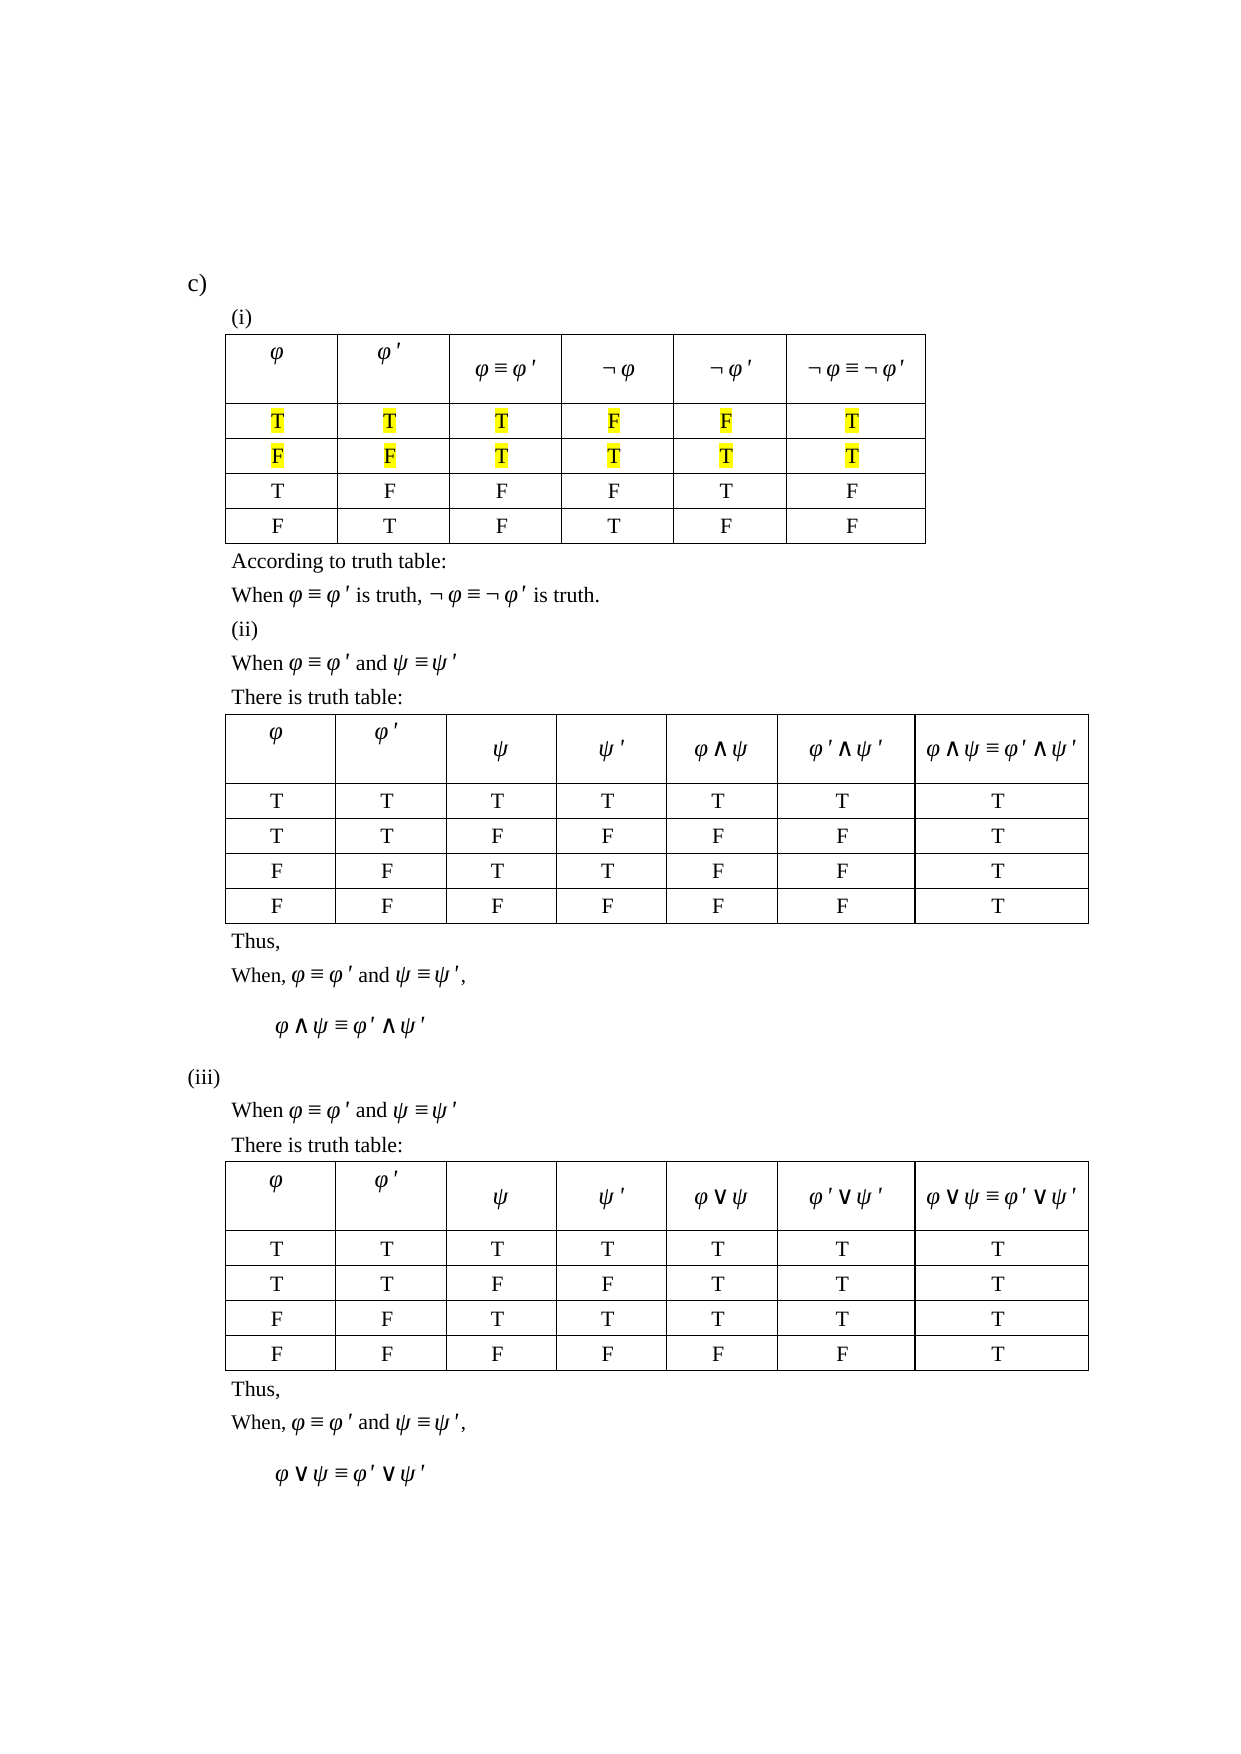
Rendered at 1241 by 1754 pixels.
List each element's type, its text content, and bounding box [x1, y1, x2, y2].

table_cell T [778, 784, 914, 817]
table_cell T [916, 854, 1088, 887]
table_cell F [336, 854, 446, 887]
table_cell F [447, 1336, 556, 1370]
table_header [447, 1162, 556, 1230]
table_cell T [557, 784, 666, 817]
table_header [787, 335, 925, 403]
table_cell T [226, 1231, 335, 1265]
table_cell F [667, 819, 777, 852]
table_cell T [338, 509, 449, 543]
table_cell T [557, 1301, 666, 1335]
table_cell T [916, 784, 1088, 817]
table_header [916, 1162, 1088, 1230]
table_header [667, 1162, 777, 1230]
table_cell T [447, 1301, 556, 1335]
table_cell T [916, 1336, 1088, 1370]
table_cell T [787, 439, 925, 473]
table_header [338, 335, 449, 403]
table_cell T [778, 1231, 914, 1265]
text When and [187, 1093, 1053, 1127]
text (ii) [187, 612, 1053, 646]
table_cell T [674, 439, 786, 473]
table_cell T [916, 889, 1088, 922]
table_cell F [667, 854, 777, 887]
table_cell T [667, 1231, 777, 1265]
table_header [674, 335, 786, 403]
table_cell T [447, 784, 556, 817]
table_header [450, 335, 561, 403]
table_header [778, 1162, 914, 1230]
table_cell T [916, 819, 1088, 852]
table_cell F [336, 889, 446, 922]
table_header [447, 715, 556, 782]
table_cell F [557, 1336, 666, 1370]
table_cell F [778, 819, 914, 852]
table_cell F [674, 509, 786, 543]
table_cell T [226, 404, 337, 438]
table_cell T [226, 784, 335, 817]
table_cell T [778, 1266, 914, 1300]
table_cell F [450, 474, 561, 508]
table_cell F [336, 1336, 446, 1370]
text There is truth table: [187, 1127, 1053, 1161]
table_cell T [667, 784, 777, 817]
table_cell F [336, 1301, 446, 1335]
table_cell T [226, 474, 337, 508]
text When, and , [187, 1405, 1053, 1439]
table_header [916, 715, 1088, 782]
text When, and , [187, 957, 1053, 991]
table_cell T [916, 1301, 1088, 1335]
table_header [226, 1162, 335, 1230]
table_cell T [667, 1266, 777, 1300]
table_cell F [447, 889, 556, 922]
table_cell T [787, 404, 925, 438]
table_cell F [447, 1266, 556, 1300]
text Thus, [187, 923, 1053, 957]
table_cell F [674, 404, 786, 438]
table_header [557, 1162, 666, 1230]
table_cell T [338, 404, 449, 438]
text There is truth table: [187, 679, 1053, 713]
table_cell F [557, 889, 666, 922]
table_cell T [447, 1231, 556, 1265]
table_cell F [557, 1266, 666, 1300]
table_cell T [336, 1231, 446, 1265]
table_cell T [226, 1266, 335, 1300]
table_cell T [447, 854, 556, 887]
table_cell F [226, 1301, 335, 1335]
table_cell F [450, 509, 561, 543]
table_cell F [557, 819, 666, 852]
table_header [562, 335, 673, 403]
table_cell T [916, 1266, 1088, 1300]
text When and [187, 646, 1053, 679]
table_header [667, 715, 777, 782]
table_cell F [778, 1336, 914, 1370]
table_cell T [667, 1301, 777, 1335]
table_cell T [226, 819, 335, 852]
table_cell T [450, 439, 561, 473]
table_header [226, 715, 335, 782]
table_cell F [787, 474, 925, 508]
text According to truth table: [187, 544, 1053, 578]
table_cell T [562, 439, 673, 473]
table_cell F [447, 819, 556, 852]
table_cell F [226, 439, 337, 473]
table_cell T [336, 1266, 446, 1300]
table_header [336, 715, 446, 782]
table_cell F [667, 1336, 777, 1370]
table_header [778, 715, 914, 782]
table_cell T [336, 819, 446, 852]
table_cell F [226, 889, 335, 922]
table_cell T [336, 784, 446, 817]
list (i) [231, 300, 1053, 334]
table_header [557, 715, 666, 782]
table_cell T [557, 1231, 666, 1265]
table_cell T [674, 474, 786, 508]
table_cell F [226, 509, 337, 543]
table_cell F [226, 1336, 335, 1370]
text Thus, [187, 1371, 1053, 1405]
table_cell F [338, 439, 449, 473]
table_cell T [916, 1231, 1088, 1265]
table_cell F [787, 509, 925, 543]
table_cell F [562, 474, 673, 508]
table_cell T [778, 1301, 914, 1335]
table_cell F [562, 404, 673, 438]
table_header [336, 1162, 446, 1230]
table_cell F [778, 854, 914, 887]
table_cell F [226, 854, 335, 887]
table_cell T [450, 404, 561, 438]
text (iii) [187, 1059, 1053, 1093]
text When is truth, is truth. [187, 578, 1053, 612]
table_cell F [338, 474, 449, 508]
table_header [226, 335, 337, 403]
table_cell F [778, 889, 914, 922]
table_cell F [667, 889, 777, 922]
table_cell T [557, 854, 666, 887]
table_cell T [562, 509, 673, 543]
